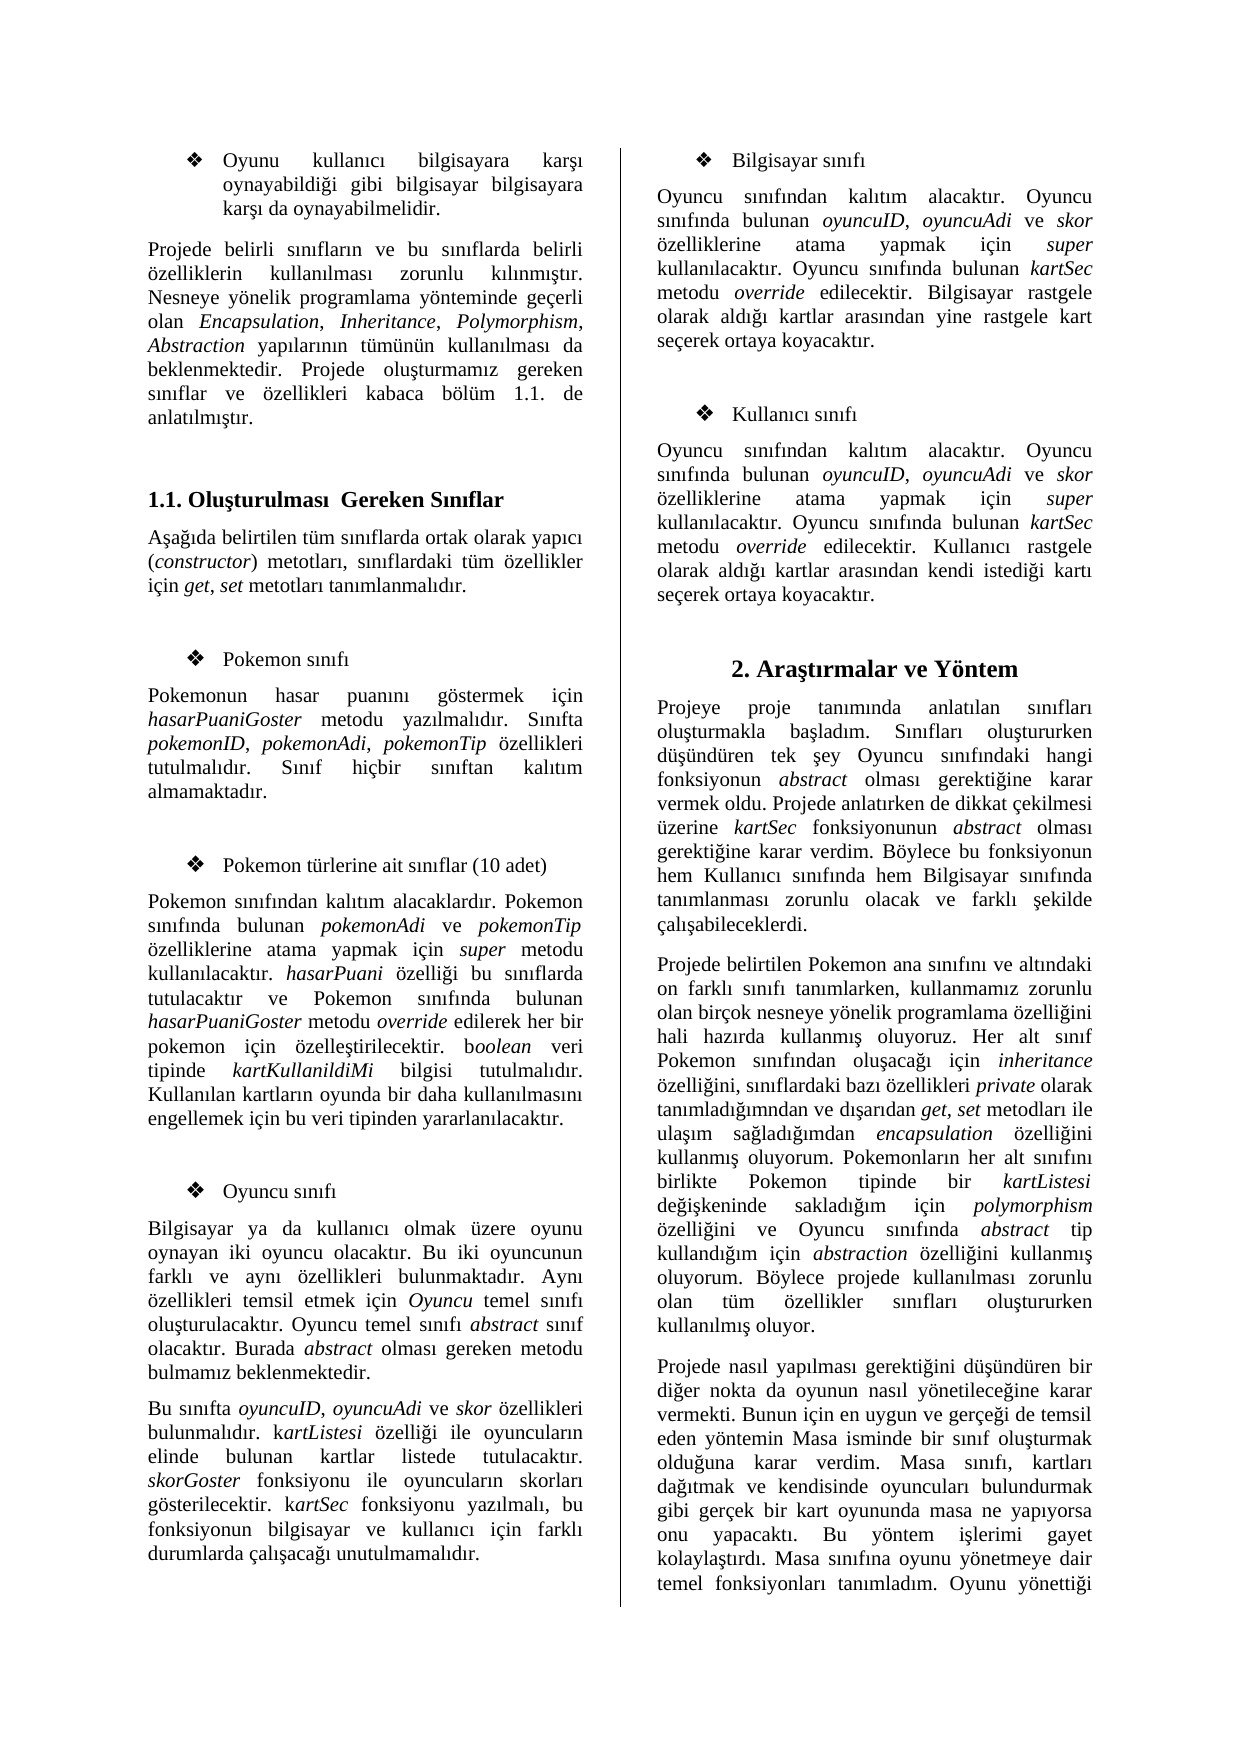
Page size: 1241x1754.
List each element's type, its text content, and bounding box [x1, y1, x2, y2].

list Oyuncu sınıfı [185, 1178, 583, 1204]
text Aşağıda belirtilen tüm sınıflarda ortak olarak yapıcı (constructor) metotları, sınıflardaki tüm özellikler için get, set metotları tanımlanmalıdır. [148, 524, 583, 597]
text 1.1. Oluşturulması Gereken Sınıflar [148, 486, 583, 513]
text Oyuncu sınıfından kalıtım alacaktır. Oyuncu sınıfında bulunan oyuncuID, oyuncuAdi ve skor özelliklerine atama yapmak için super kullanılacaktır. Oyuncu sınıfında bulunan kartSec metodu override edilecektir. Bilgisayar rastgele olarak aldığı kartlar arasından yine rastgele kart seçerek ortaya koyacaktır. [657, 183, 1093, 352]
list Kullanıcı sınıfı [694, 400, 1093, 426]
list Pokemon sınıfı [185, 644, 583, 671]
text Projeye proje tanımında anlatılan sınıfları oluşturmakla başladım. Sınıfları oluştururken düşündüren tek şey Oyuncu sınıfındaki hangi fonksiyonun abstract olması gerektiğine karar vermek oldu. Projede anlatırken de dikkat çekilmesi üzerine kartSec fonksiyonunun abstract olması gerektiğine karar verdim. Böylece bu fonksiyonun hem Kullanıcı sınıfında hem Bilgisayar sınıfında tanımlanması zorunlu olacak ve farklı şekilde çalışabileceklerdi. [657, 695, 1093, 936]
list Bilgisayar sınıfı [694, 148, 1093, 172]
list Pokemon türlerine ait sınıflar (10 adet) [185, 851, 583, 877]
text Projede belirli sınıfların ve bu sınıflarda belirli özelliklerin kullanılması zorunlu kılınmıştır. Nesneye yönelik programlama yönteminde geçerli olan Encapsulation, Inheritance, Polymorphism, Abstraction yapılarının tümünün kullanılması da beklenmektedir. Projede oluşturmamız gereken sınıflar ve özellikleri kabaca bölüm 1.1. de anlatılmıştır. [148, 236, 583, 429]
text Pokemon sınıfından kalıtım alacaklardır. Pokemon sınıfında bulunan pokemonAdi ve pokemonTip özelliklerine atama yapmak için super metodu kullanılacaktır. hasarPuani özelliği bu sınıflarda tutulacaktır ve Pokemon sınıfında bulunan hasarPuaniGoster metodu override edilerek her bir pokemon için özelleştirilecektir. boolean veri tipinde kartKullanildiMi bilgisi tutulmalıdır. Kullanılan kartların oyunda bir daha kullanılmasını engellemek için bu veri tipinden yararlanılacaktır. [148, 889, 583, 1130]
text Projede belirtilen Pokemon ana sınıfını ve altındaki on farklı sınıfı tanımlarken, kullanmamız zorunlu olan birçok nesneye yönelik programlama özelliğini hali hazırda kullanmış oluyoruz. Her alt sınıf Pokemon sınıfından oluşacağı için inheritance özelliğini, sınıflardaki bazı özellikleri private olarak tanımladığımndan ve dışarıdan get, set metodları ile ulaşım sağladığımdan encapsulation özelliğini kullanmış oluyorum. Pokemonların her alt sınıfını birlikte Pokemon tipinde bir kartListesi değişkeninde sakladığım için polymorphism özelliğini ve Oyuncu sınıfında abstract tip kullandığım için abstraction özelliğini kullanmış oluyorum. Böylece projede kullanılması zorunlu olan tüm özellikler sınıfları oluştururken kullanılmış oluyor. [657, 952, 1093, 1337]
text Oyuncu sınıfından kalıtım alacaktır. Oyuncu sınıfında bulunan oyuncuID, oyuncuAdi ve skor özelliklerine atama yapmak için super kullanılacaktır. Oyuncu sınıfında bulunan kartSec metodu override edilecektir. Kullanıcı rastgele olarak aldığı kartlar arasından kendi istediği kartı seçerek ortaya koyacaktır. [657, 438, 1093, 606]
text Bu sınıfta oyuncuID, oyuncuAdi ve skor özellikleri bulunmalıdır. kartListesi özelliği ile oyuncuların elinde bulunan kartlar listede tutulacaktır. skorGoster fonksiyonu ile oyuncuların skorları gösterilecektir. kartSec fonksiyonu yazılmalı, bu fonksiyonun bilgisayar ve kullanıcı için farklı durumlarda çalışacağı unutulmamalıdır. [148, 1396, 583, 1564]
text 2. Araştırmalar ve Yöntem [657, 654, 1093, 683]
text Bilgisayar ya da kullanıcı olmak üzere oyunu oynayan iki oyuncu olacaktır. Bu iki oyuncunun farklı ve aynı özellikleri bulunmaktadır. Aynı özellikleri temsil etmek için Oyuncu temel sınıfı oluşturulacaktır. Oyuncu temel sınıfı abstract sınıf olacaktır. Burada abstract olması gereken metodu bulmamız beklenmektedir. [148, 1216, 583, 1384]
list Oyunu kullanıcı bilgisayara karşı oynayabildiği gibi bilgisayar bilgisayara karşı da oynayabilmelidir. [185, 148, 583, 220]
text Pokemonun hasar puanını göstermek için hasarPuaniGoster metodu yazılmalıdır. Sınıfta pokemonID, pokemonAdi, pokemonTip özellikleri tutulmalıdır. Sınıf hiçbir sınıftan kalıtım almamaktadır. [148, 683, 583, 803]
